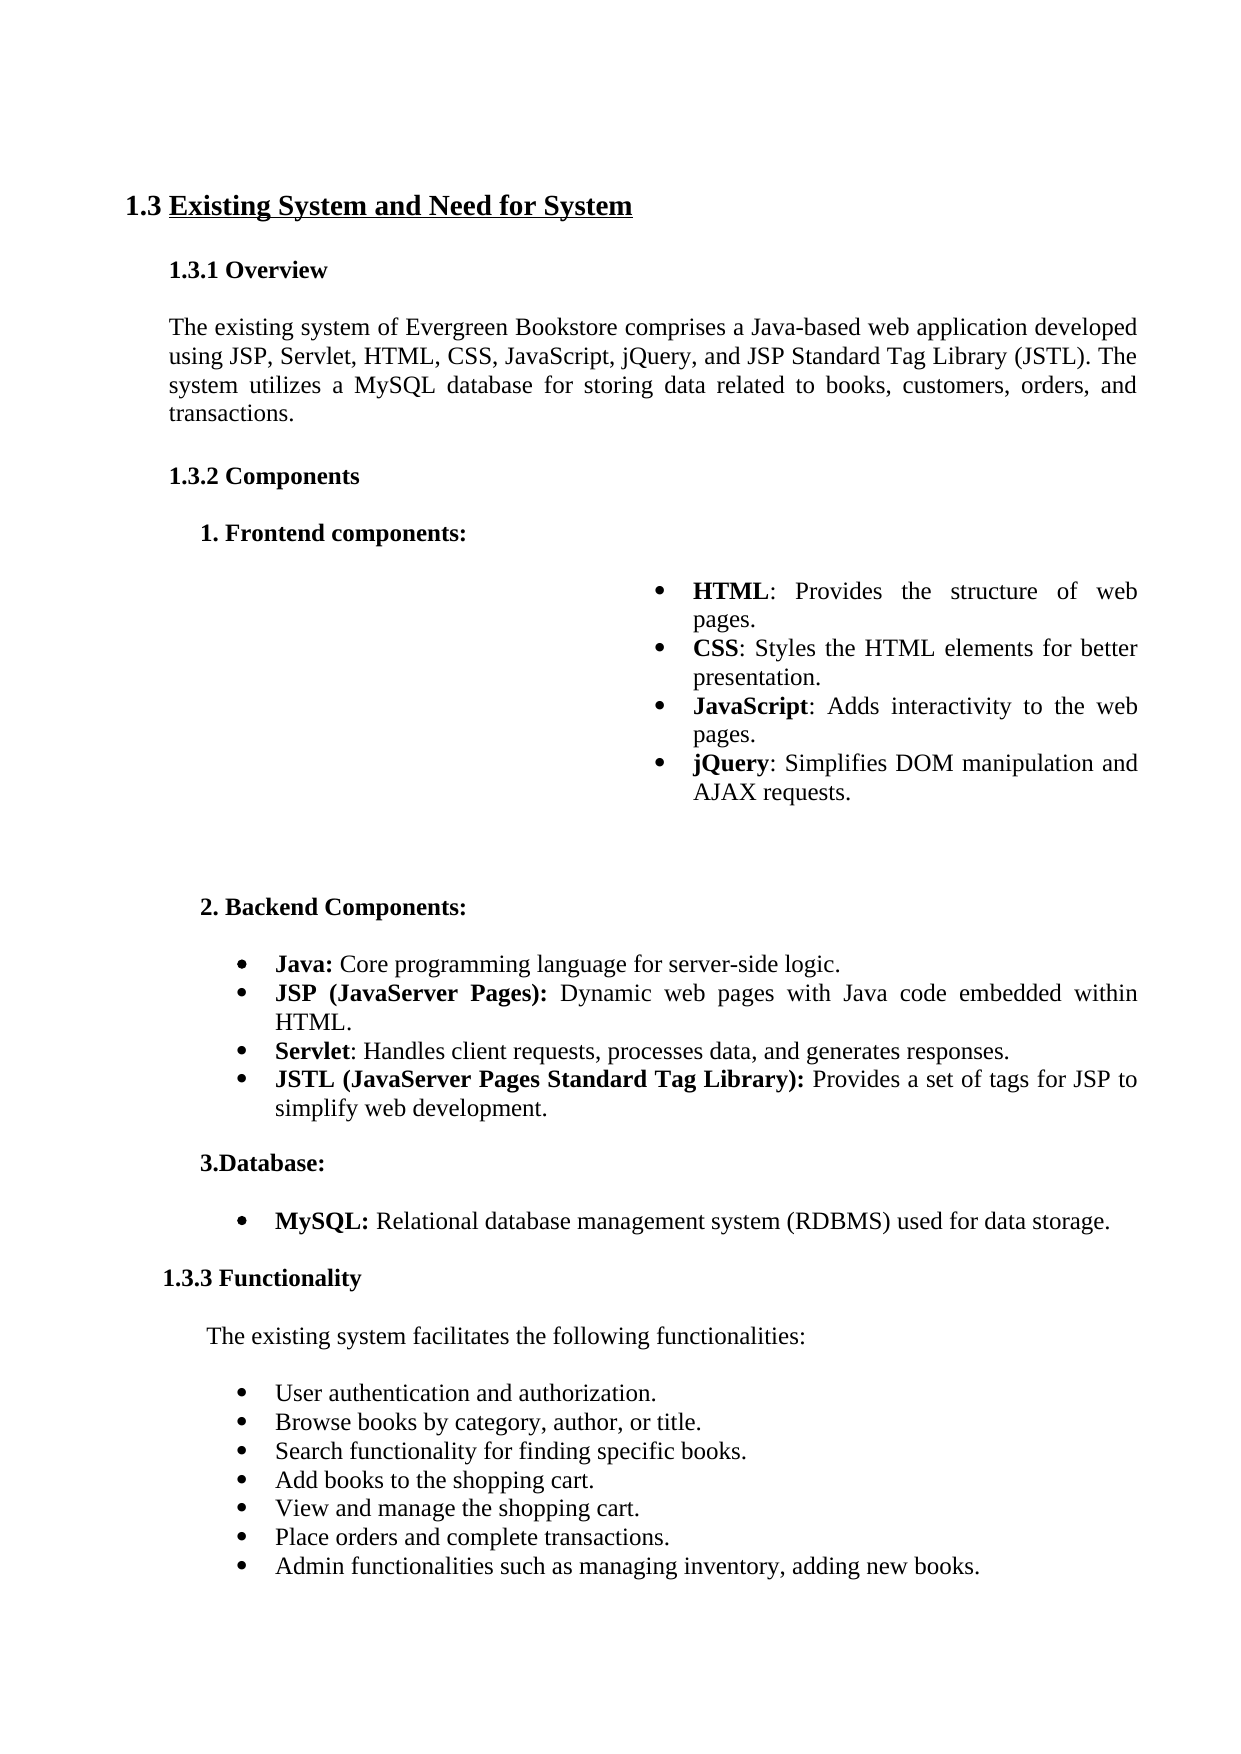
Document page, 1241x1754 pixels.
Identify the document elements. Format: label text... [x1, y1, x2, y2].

list Java: Core programming language for server-side logic. [237, 949, 1138, 978]
text 1.3.3 Functionality [125, 1263, 1138, 1292]
list HTML: Provides the structure of web pages. [655, 576, 1138, 633]
text 1.3.2 Components [125, 461, 1138, 489]
list MySQL: Relational database management system (RDBMS) used for data storage. [237, 1206, 1138, 1235]
list Place orders and complete transactions. [237, 1522, 1138, 1551]
text 3.Database: [125, 1148, 1138, 1177]
list Admin functionalities such as managing inventory, adding new books. [237, 1551, 1138, 1580]
list Servlet: Handles client requests, processes data, and generates responses. [237, 1036, 1138, 1064]
list Browse books by category, author, or title. [237, 1407, 1138, 1436]
list Existing System and Need for System [125, 188, 1138, 221]
list JSTL (JavaServer Pages Standard Tag Library): Provides a set of tags for JSP to simplify web development. [237, 1064, 1138, 1122]
list JavaScript: Adds interactivity to the web pages. [655, 691, 1138, 748]
list View and manage the shopping cart. [237, 1493, 1138, 1522]
text 1. Frontend components: [125, 518, 1138, 547]
list User authentication and authorization. [237, 1378, 1138, 1407]
list Add books to the shopping cart. [237, 1465, 1138, 1493]
text 2. Backend Components: [125, 892, 1138, 921]
list CSS: Styles the HTML elements for better presentation. [655, 633, 1138, 691]
list jQuery: Simplifies DOM manipulation and AJAX requests. [655, 748, 1138, 806]
text The existing system facilitates the following functionalities: [125, 1321, 1138, 1350]
list JSP (JavaServer Pages): Dynamic web pages with Java code embedded within HTML. [237, 978, 1138, 1036]
list The existing system of Evergreen Bookstore comprises a Java-based web application developed using JSP, Servlet, HTML, CSS, JavaScript, jQuery, and JSP Standard Tag Library (JSTL). The system utilizes a MySQL database for storing data related to books, customers, orders, and transactions. [169, 312, 1138, 427]
list Search functionality for finding specific books. [237, 1436, 1138, 1465]
list 1.3.1 Overview [169, 255, 1138, 283]
